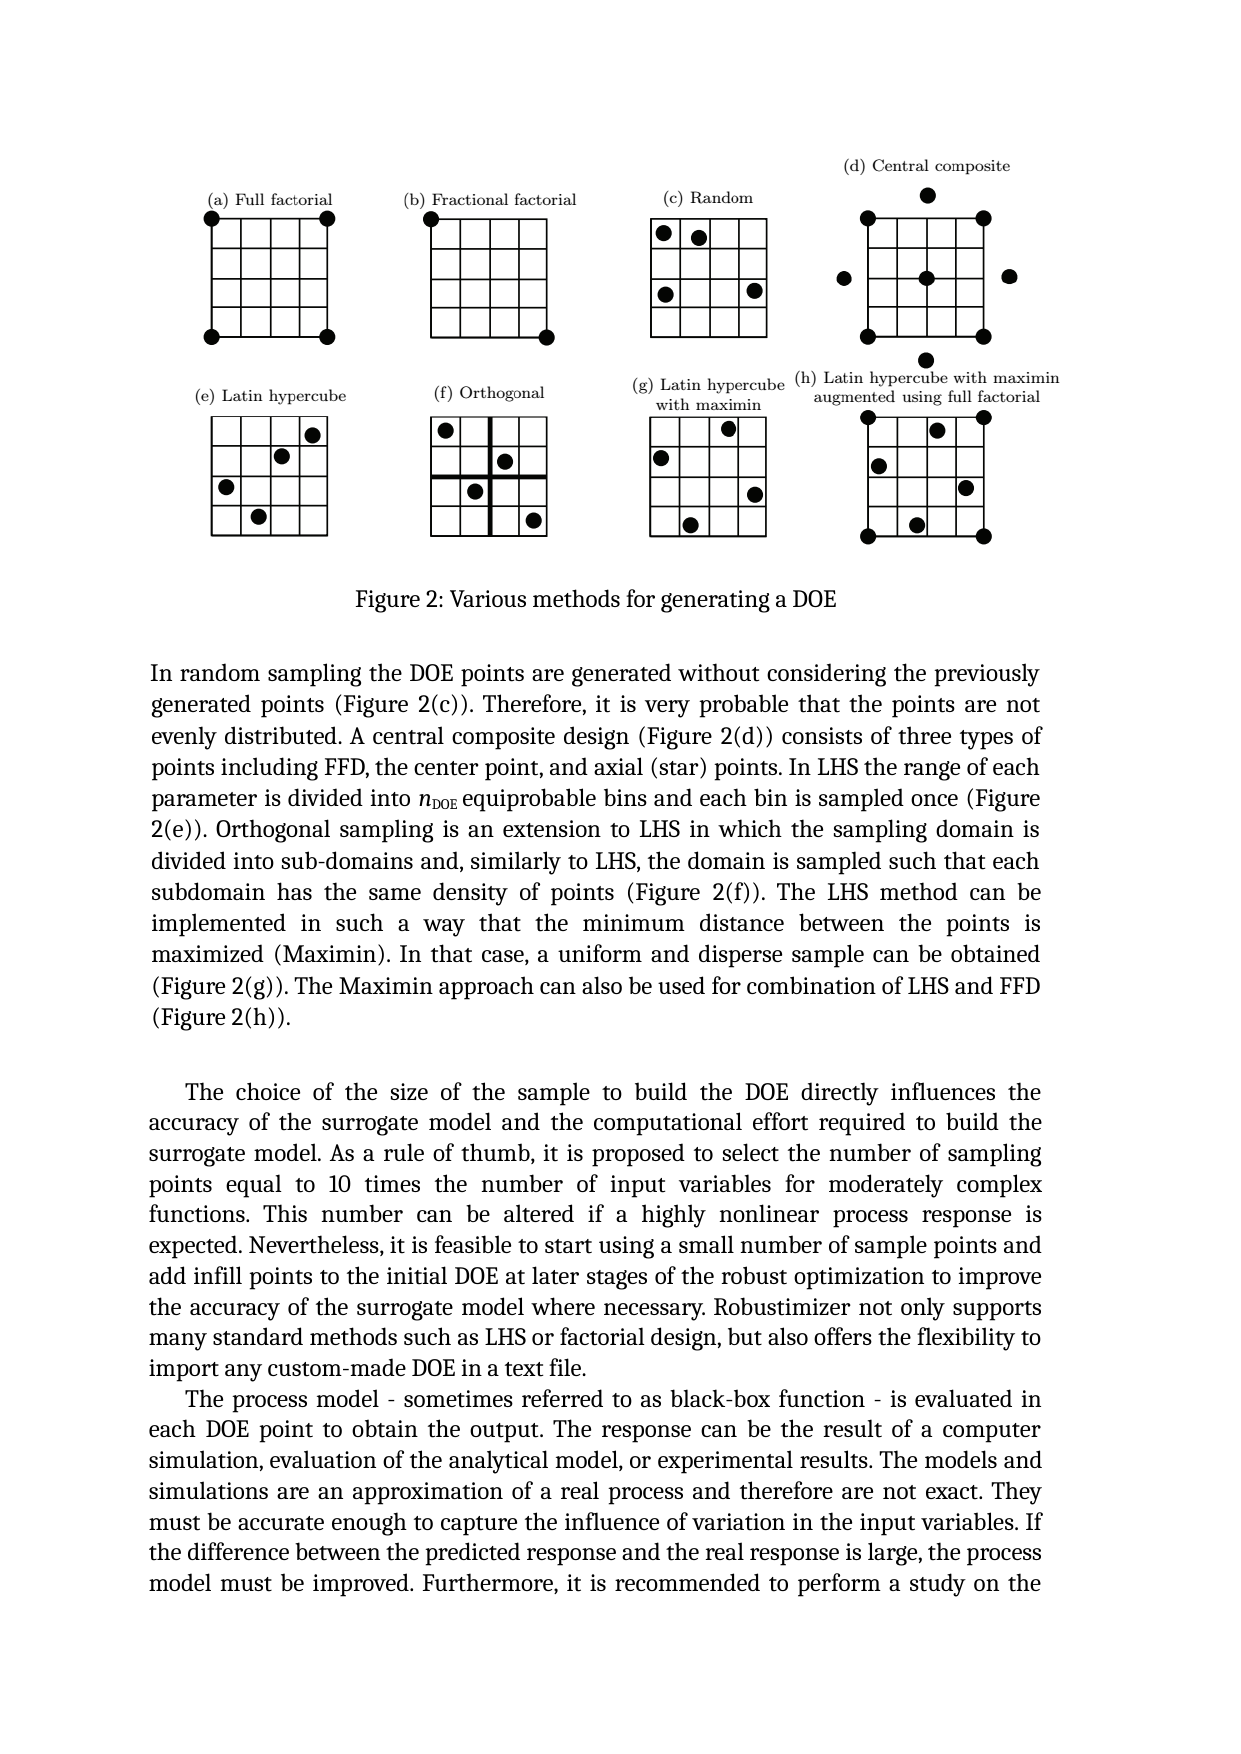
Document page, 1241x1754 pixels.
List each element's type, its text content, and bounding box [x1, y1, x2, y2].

text In random sampling the DOE points are generated without considering the previously generated points (Figure 2(c)). Therefore, it is very probable that the points are not evenly distributed. A central composite design (Figure 2(d)) consists of three types of points including FFD, the center point, and axial (star) points. In LHS the range of each parameter is divided into nDOE equiprobable bins and each bin is sampled once (Figure 2(e)). Orthogonal sampling is an extension to LHS in which the sampling domain is divided into sub-domains and, similarly to LHS, the domain is sampled such that each subdomain has the same density of points (Figure 2(f)). The LHS method can be implemented in such a way that the minimum distance between the points is maximized (Maximin). In that case, a uniform and disperse sample can be obtained (Figure 2(g)). The Maximin approach can also be used for combination of LHS and FFD (Figure 2(h)). [150, 659, 1042, 1032]
text Figure 2: Various methods for generating a DOE [150, 585, 1042, 613]
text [148, 1385, 1043, 1598]
text The choice of the size of the sample to build the DOE directly influences the accuracy of the surrogate model and the computational effort required to build the surrogate model. As a rule of thumb, it is proposed to select the number of sampling points equal to 10 times the number of input variables for moderately complex functions. This number can be altered if a highly nonlinear process response is expected. Nevertheless, it is feasible to start using a small number of sample points and add infill points to the initial DOE at later stages of the robust optimization to improve the accuracy of the surrogate model where necessary. Robustimizer not only supports many standard methods such as LHS or factorial design, but also offers the flexibility to import any custom-made DOE in a text file. [148, 1077, 1043, 1383]
picture [185, 150, 1063, 550]
